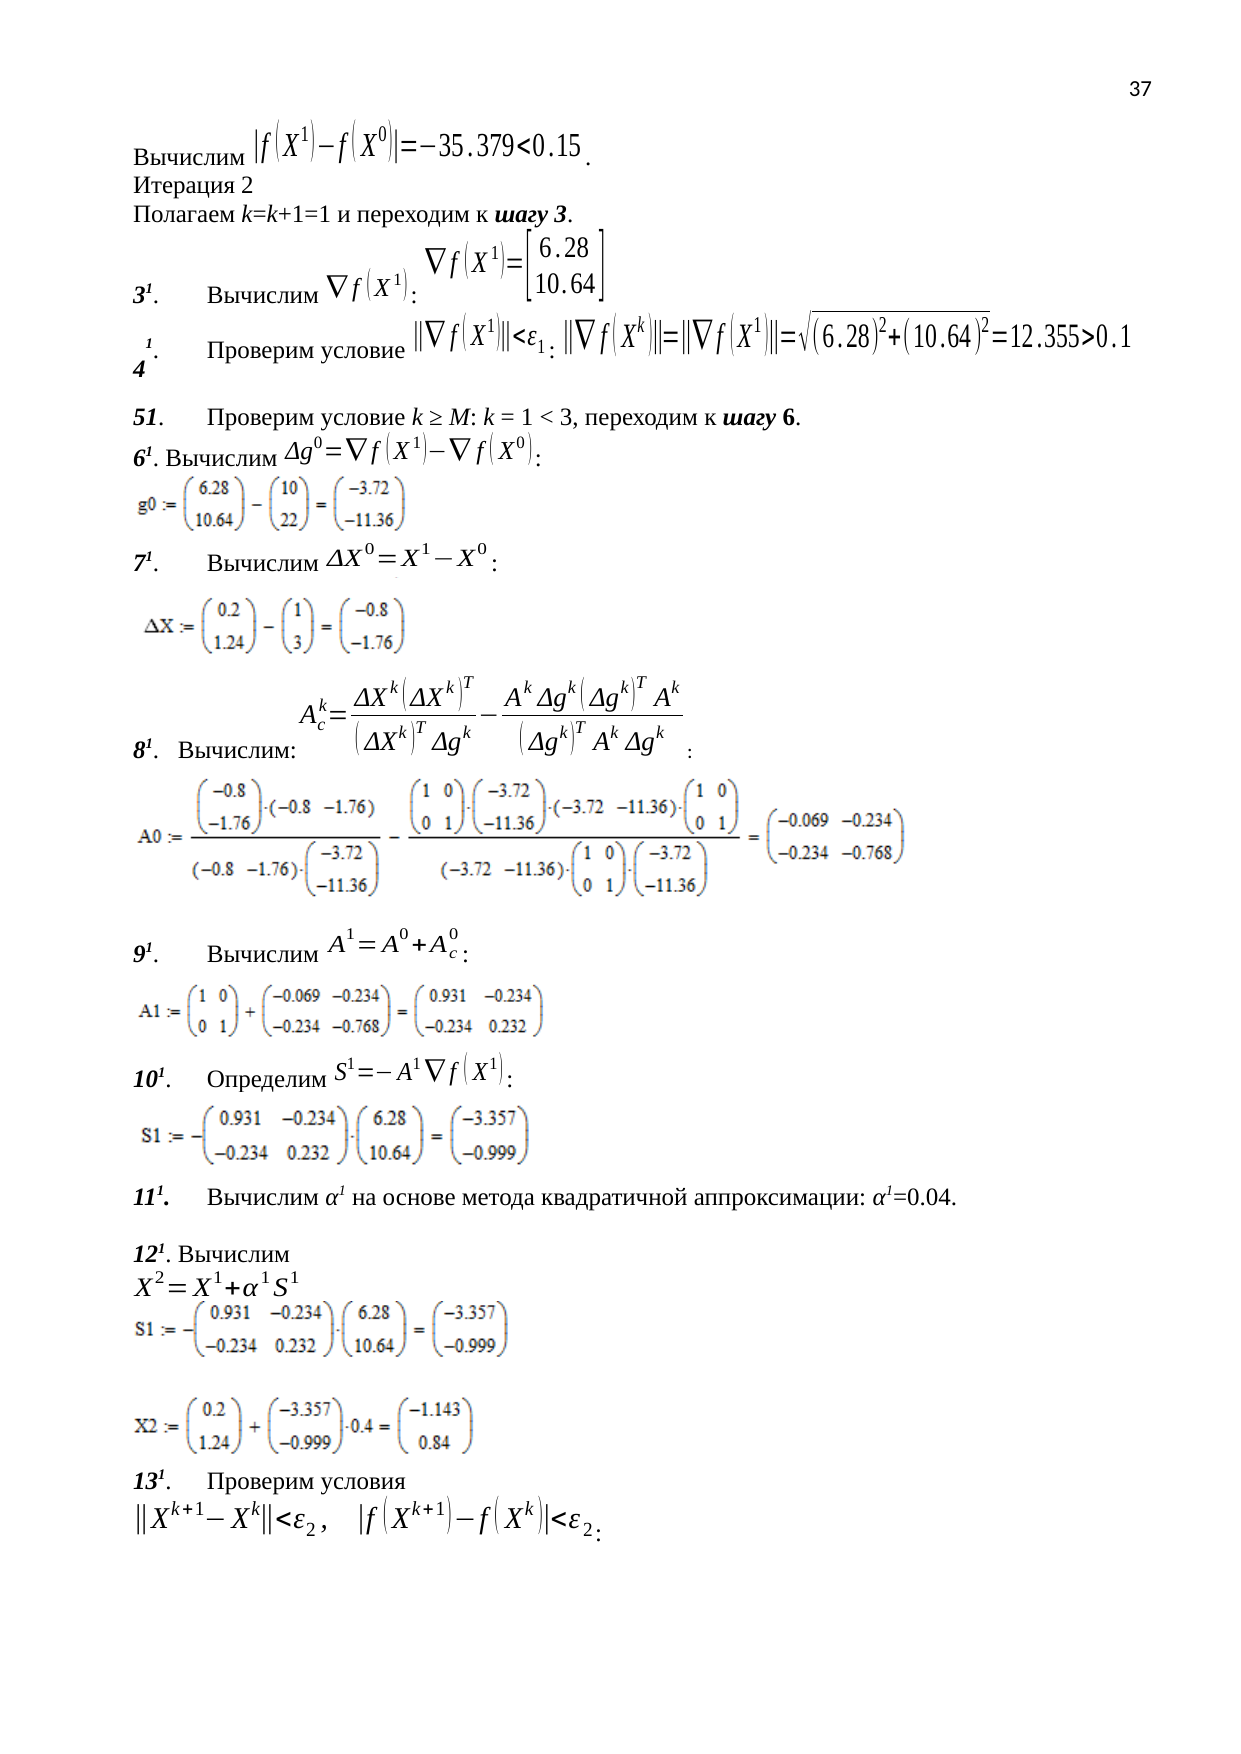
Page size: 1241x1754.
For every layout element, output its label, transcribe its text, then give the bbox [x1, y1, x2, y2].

text 41. Проверим условие : [133, 309, 1152, 383]
picture [132, 1092, 554, 1182]
text Вычислим . [133, 118, 1152, 170]
text : [133, 1494, 1152, 1547]
text 31. Вычислим : [133, 228, 1152, 309]
text 131. Проверим условия [133, 1466, 1152, 1494]
text 121. Вычислим [133, 1239, 1152, 1268]
picture [132, 1301, 526, 1466]
text 91. Вычислим : [133, 926, 1152, 967]
text 51. Проверим условие k ≥ M: k = 1 < 3, переходим к шагу 6. [133, 383, 1152, 431]
picture [132, 763, 928, 926]
picture [132, 472, 418, 541]
picture [132, 967, 550, 1052]
text Полагаем k=k+1=1 и переходим к шагу 3. [133, 199, 1152, 228]
picture [132, 577, 418, 673]
text 111. Вычислим α1 на основе метода квадратичной аппроксимации: α1=0.04. [133, 1182, 1152, 1211]
text 61. Вычислим : [133, 431, 1152, 472]
text 101. Определим : [133, 1051, 1152, 1093]
text 81. Вычислим:: [133, 673, 1152, 763]
text 71. Вычислим : [133, 540, 1152, 577]
text Итерация 2 [133, 170, 1152, 199]
